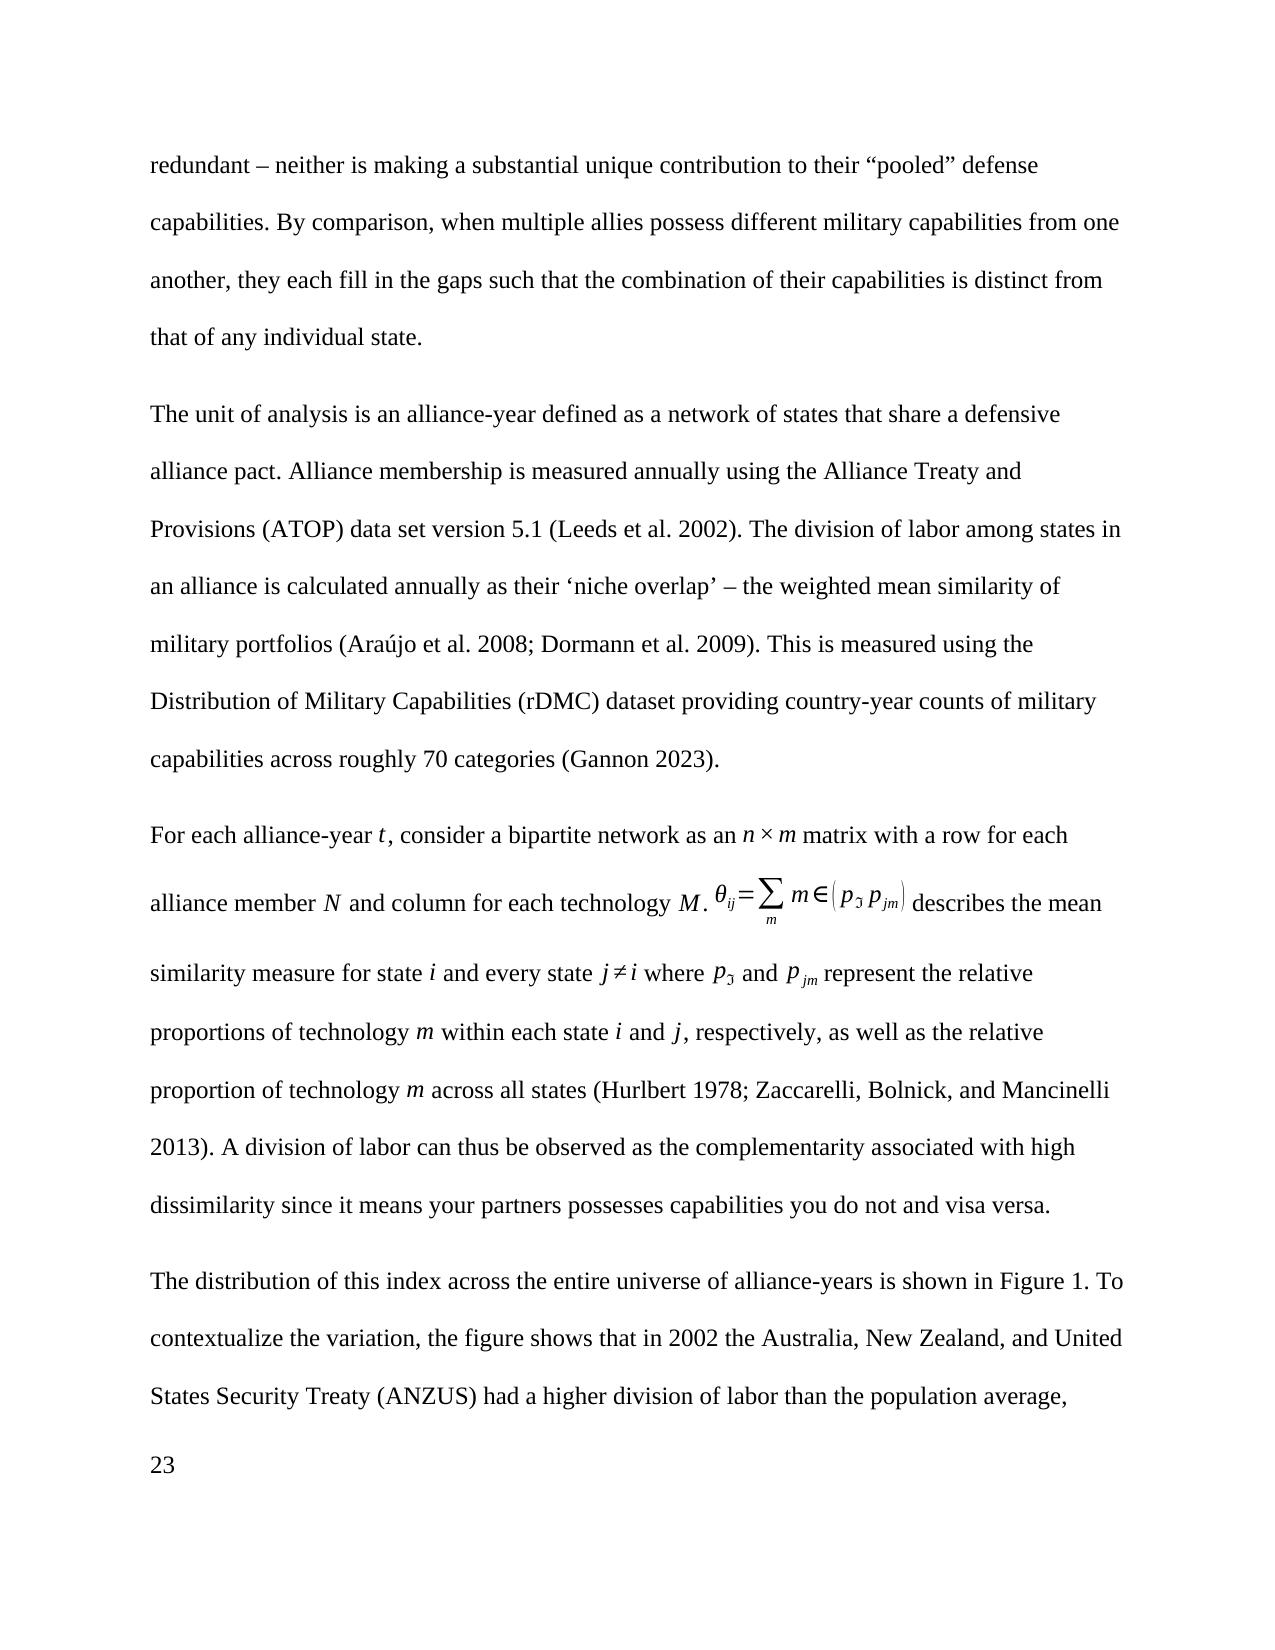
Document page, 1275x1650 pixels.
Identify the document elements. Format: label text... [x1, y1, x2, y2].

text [150, 1266, 1125, 1410]
text The unit of analysis is an alliance-year defined as a network of states that share a defensive alliance pact. Alliance membership is measured annually using the Alliance Treaty and Provisions (ATOP) data set version 5.1 (Leeds et al. 2002). The division of labor among states in an alliance is calculated annually as their ‘niche overlap’ – the weighted mean similarity of military portfolios (Araújo et al. 2008; Dormann et al. 2009). This is measured using the Distribution of Military Capabilities (rDMC) dataset providing country-year counts of military capabilities across roughly 70 categories (Gannon 2023). [150, 399, 1125, 772]
text For each alliance-year , consider a bipartite network as an matrix with a row for each alliance member and column for each technology . describes the mean similarity measure for state and every state where and represent the relative proportions of technology within each state and , respectively, as well as the relative proportion of technology across all states (Hurlbert 1978; Zaccarelli, Bolnick, and Mancinelli 2013). A division of labor can thus be observed as the complementarity associated with high dissimilarity since it means your partners possesses capabilities you do not and visa versa. [150, 820, 1125, 1218]
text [150, 150, 1125, 351]
